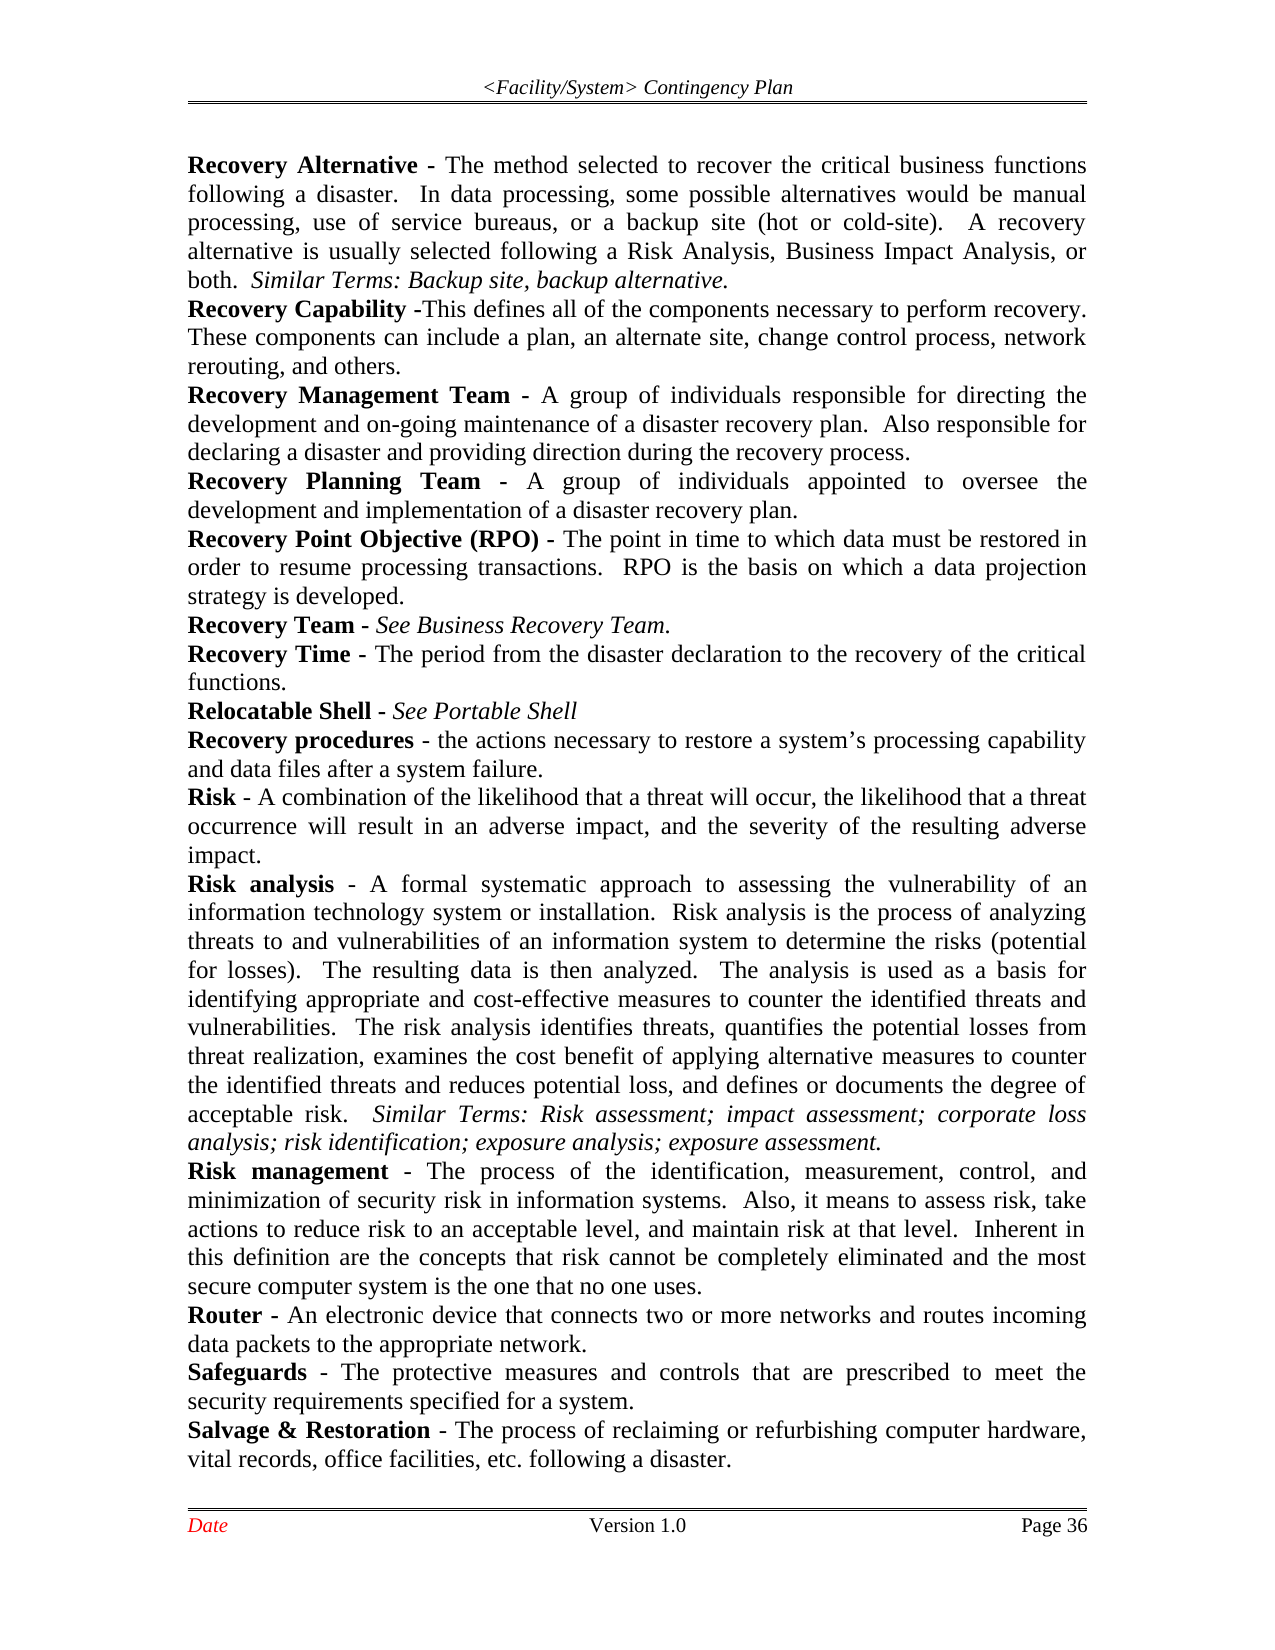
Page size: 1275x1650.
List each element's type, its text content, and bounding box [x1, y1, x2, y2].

text Recovery Point Objective (RPO) - The point in time to which data must be restored in order to resume processing transactions. RPO is the basis on which a data projection strategy is developed. [187, 524, 1087, 610]
text Salvage & Restoration - The process of reclaiming or refurbishing computer hardware, vital records, office facilities, etc. following a disaster. [187, 1415, 1087, 1472]
text Recovery Time - The period from the disaster declaration to the recovery of the critical functions. [187, 639, 1087, 696]
text Risk analysis - A formal systematic approach to assessing the vulnerability of an information technology system or installation. Risk analysis is the process of analyzing threats to and vulnerabilities of an information system to determine the risks (potential for losses). The resulting data is then analyzed. The analysis is used as a basis for identifying appropriate and cost-effective measures to counter the identified threats and vulnerabilities. The risk analysis identifies threats, quantifies the potential losses from threat realization, examines the cost benefit of applying alternative measures to counter the identified threats and reduces potential loss, and defines or documents the degree of acceptable risk. Similar Terms: Risk assessment; impact assessment; corporate loss analysis; risk identification; exposure analysis; exposure assessment. [187, 869, 1087, 1156]
text Safeguards - The protective measures and controls that are prescribed to meet the security requirements specified for a system. [187, 1357, 1087, 1415]
text Recovery Planning Team - A group of individuals appointed to oversee the development and implementation of a disaster recovery plan. [187, 466, 1087, 524]
text Relocatable Shell - See Portable Shell [187, 696, 1087, 725]
text Recovery Management Team - A group of individuals responsible for directing the development and on-going maintenance of a disaster recovery plan. Also responsible for declaring a disaster and providing direction during the recovery process. [187, 380, 1087, 466]
text Recovery Capability -This defines all of the components necessary to perform recovery. These components can include a plan, an alternate site, change control process, network rerouting, and others. [187, 294, 1087, 380]
text Recovery Team - See Business Recovery Team. [187, 610, 1087, 639]
text Recovery procedures - the actions necessary to restore a system’s processing capability and data files after a system failure. [187, 725, 1087, 782]
text Risk management - The process of the identification, measurement, control, and minimization of security risk in information systems. Also, it means to assess risk, take actions to reduce risk to an acceptable level, and maintain risk at that level. Inherent in this definition are the concepts that risk cannot be completely eliminated and the most secure computer system is the one that no one uses. [187, 1156, 1087, 1300]
text Recovery Alternative - The method selected to recover the critical business functions following a disaster. In data processing, some possible alternatives would be manual processing, use of service bureaus, or a backup site (hot or cold-site). A recovery alternative is usually selected following a Risk Analysis, Business Impact Analysis, or both. Similar Terms: Backup site, backup alternative. [187, 150, 1087, 294]
text Risk - A combination of the likelihood that a threat will occur, the likelihood that a threat occurrence will result in an adverse impact, and the severity of the resulting adverse impact. [187, 782, 1087, 869]
text Router - An electronic device that connects two or more networks and routes incoming data packets to the appropriate network. [187, 1300, 1087, 1357]
